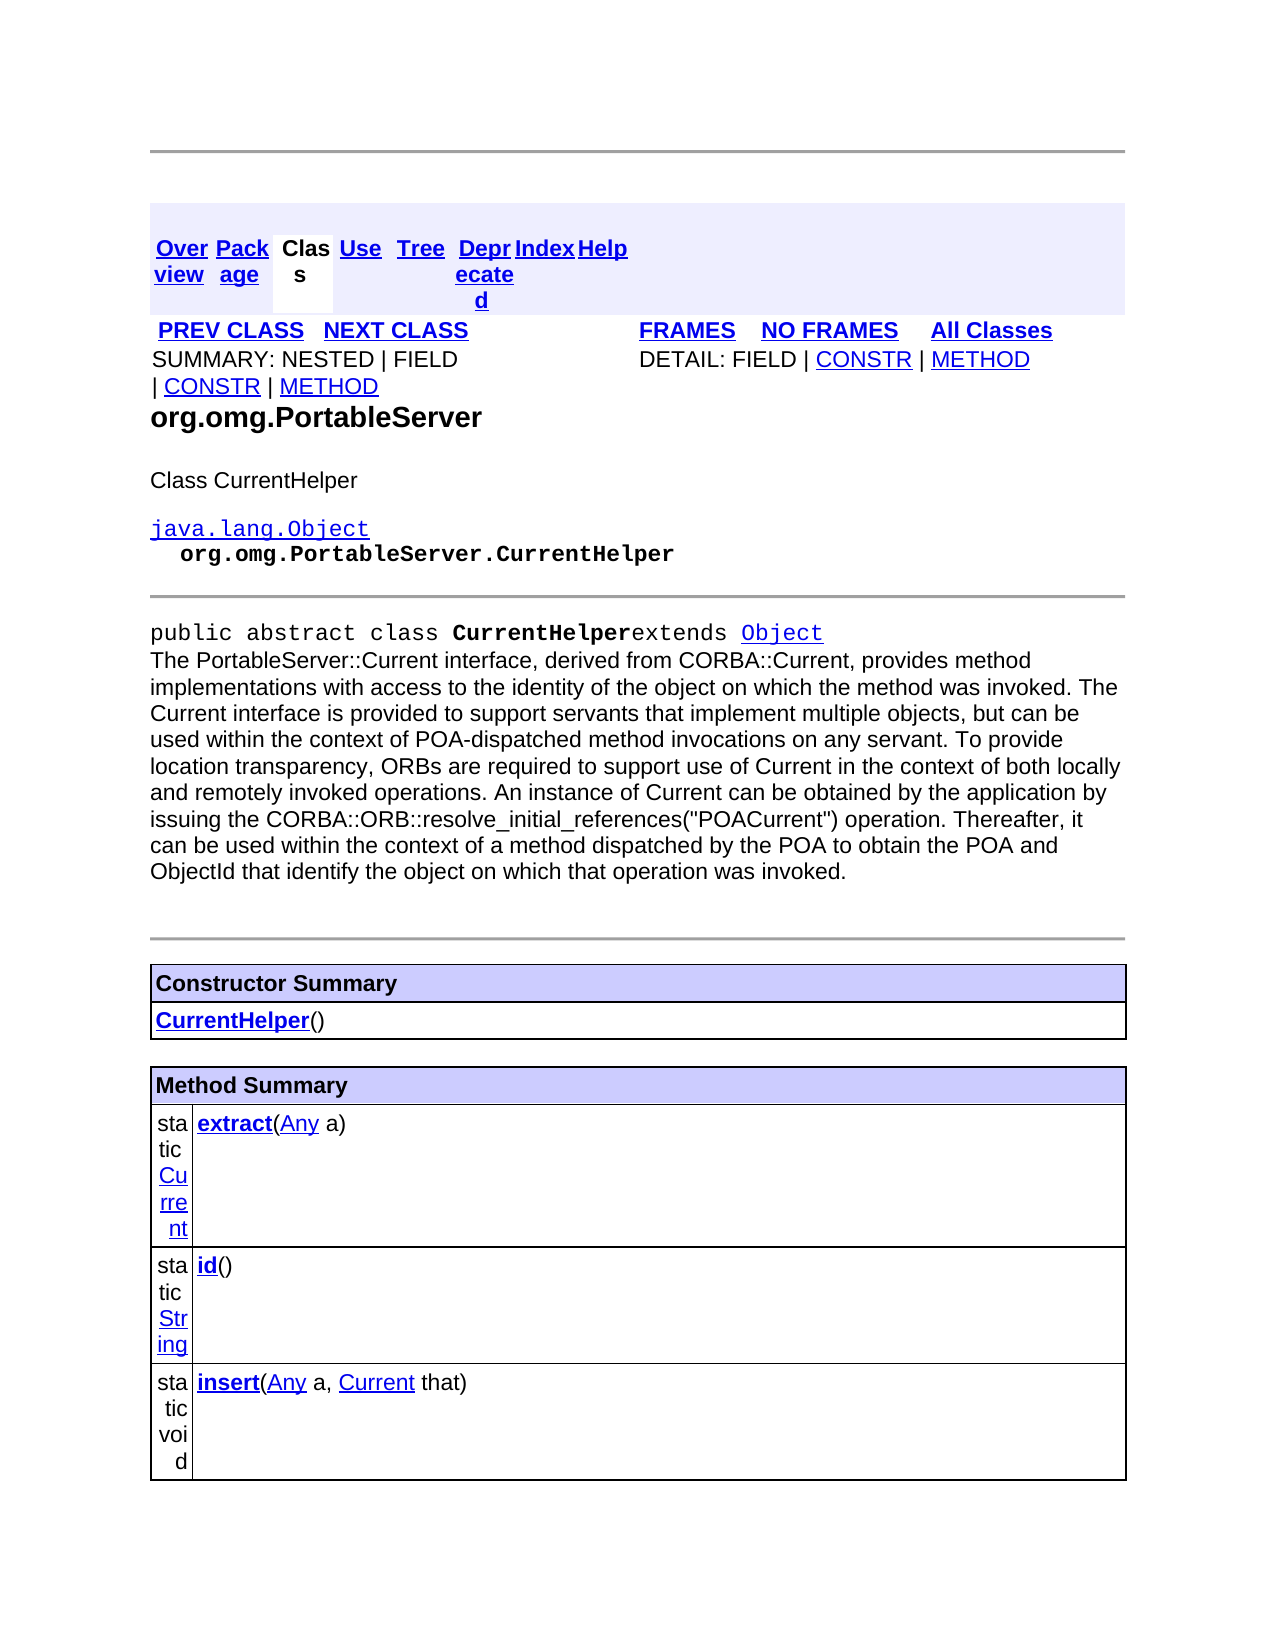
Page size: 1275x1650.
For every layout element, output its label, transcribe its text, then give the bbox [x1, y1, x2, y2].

text public abstract class CurrentHelperextends Object [150, 599, 1125, 647]
table_cell static String [152, 1248, 192, 1362]
table_cell static void [152, 1364, 192, 1479]
table_cell DETAIL: FIELD | CONSTR | METHOD [638, 345, 1125, 401]
table_cell SUMMARY: NESTED | FIELD | CONSTR | METHOD [150, 345, 637, 401]
table_cell FRAMES NO FRAMES All Classes [638, 315, 1125, 345]
table_header Method Summary [152, 1068, 1125, 1103]
subtitle org.omg.PortableServer [150, 401, 1125, 444]
table_cell extract(Any a) [193, 1105, 1125, 1246]
table_cell static Current [152, 1105, 192, 1246]
table_header Constructor Summary [152, 965, 1125, 1001]
text The PortableServer::Current interface, derived from CORBA::Current, provides method implementations with access to the identity of the object on which the method was invoked. The Current interface is provided to support servants that implement multiple objects, but can be used within the context of POA-dispatched method invocations on any servant. To provide location transparency, ORBs are required to support use of Current in the context of both locally and remotely invoked operations. An instance of Current can be obtained by the application by issuing the CORBA::ORB::resolve_initial_references("POACurrent") operation. Thereafter, it can be used within the context of a method dispatched by the POA to obtain the POA and ObjectId that identify the object on which that operation was invoked. [150, 647, 1125, 884]
text Class CurrentHelper [150, 467, 1125, 493]
text java.lang.Object org.omg.PortableServer.CurrentHelper [150, 517, 1125, 595]
table_header [150, 203, 1125, 315]
table_cell id() [193, 1248, 1125, 1362]
table_cell CurrentHelper() [152, 1003, 1125, 1038]
table_cell insert(Any a, Current that) [193, 1364, 1125, 1479]
table_cell PREV CLASS NEXT CLASS [150, 315, 637, 345]
